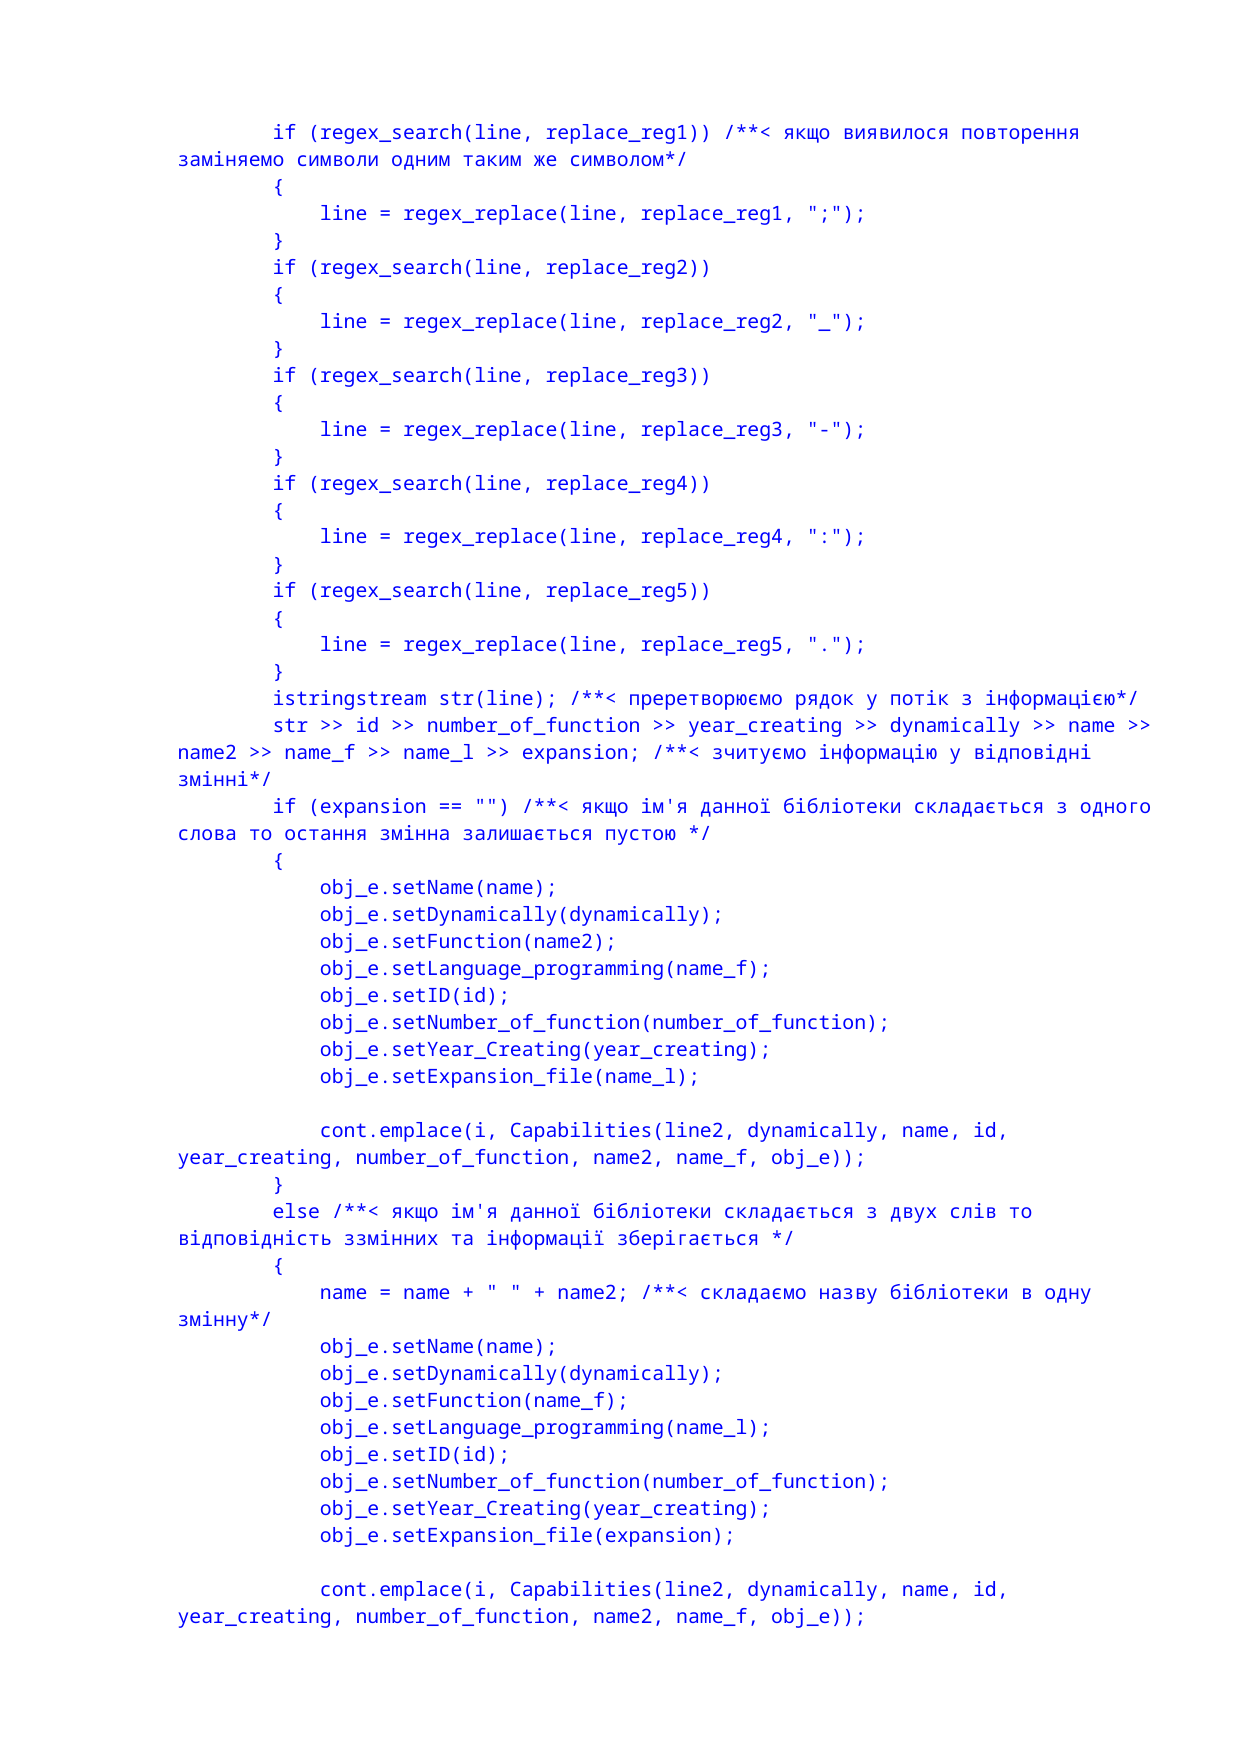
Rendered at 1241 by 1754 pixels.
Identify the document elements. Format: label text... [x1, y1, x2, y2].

text line = regex_replace(line, replace_reg2, "_"); [177, 307, 1152, 334]
text line = regex_replace(line, replace_reg3, "-"); [177, 415, 1152, 442]
text str >> id >> number_of_function >> year_creating >> dynamically >> name >> name2 >> name_f >> name_l >> expansion; /**< зчитуємо інформацію у відповідні змінні*/ [177, 712, 1152, 793]
text obj_e.setLanguage_programming(name_f); [177, 954, 1152, 981]
text } [177, 658, 1152, 685]
text obj_e.setExpansion_file(name_l); [177, 1062, 1152, 1089]
text else /**< якщо ім'я данної бібліотеки складається з двух слів то відповідність ззмінних та інформації зберігається */ [177, 1197, 1152, 1251]
text } [177, 442, 1152, 469]
text { [177, 388, 1152, 415]
text { [177, 280, 1152, 307]
text obj_e.setFunction(name2); [177, 927, 1152, 954]
text { [177, 172, 1152, 199]
text obj_e.setLanguage_programming(name_l); [177, 1413, 1152, 1440]
text obj_e.setName(name); [177, 873, 1152, 901]
text } [177, 1170, 1152, 1197]
text { [177, 1251, 1152, 1278]
text name = name + " " + name2; /**< складаємо назву бібліотеки в одну змінну*/ [177, 1278, 1152, 1332]
text cont.emplace(i, Capabilities(line2, dynamically, name, id, year_creating, number_of_function, name2, name_f, obj_e)); [177, 1116, 1152, 1170]
text line = regex_replace(line, replace_reg4, ":"); [177, 523, 1152, 550]
text obj_e.setName(name); [177, 1332, 1152, 1359]
text obj_e.setExpansion_file(expansion); [177, 1521, 1152, 1548]
text if (regex_search(line, replace_reg3)) [177, 361, 1152, 388]
text line = regex_replace(line, replace_reg1, ";"); [177, 199, 1152, 226]
text { [177, 847, 1152, 873]
text if (regex_search(line, replace_reg2)) [177, 253, 1152, 280]
text obj_e.setDynamically(dynamically); [177, 901, 1152, 927]
text if (regex_search(line, replace_reg4)) [177, 469, 1152, 496]
text obj_e.setID(id); [177, 981, 1152, 1008]
text obj_e.setYear_Creating(year_creating); [177, 1494, 1152, 1521]
text obj_e.setFunction(name_f); [177, 1386, 1152, 1413]
text obj_e.setDynamically(dynamically); [177, 1359, 1152, 1386]
text { [177, 496, 1152, 523]
text cont.emplace(i, Capabilities(line2, dynamically, name, id, year_creating, number_of_function, name2, name_f, obj_e)); [177, 1575, 1152, 1629]
text } [177, 550, 1152, 577]
text if (expansion == "") /**< якщо ім'я данної бібліотеки складається з одного слова то остання змінна залишається пустою */ [177, 793, 1152, 847]
text { [177, 604, 1152, 631]
text istringstream str(line); /**< преретворюємо рядок у потік з інформацією*/ [177, 685, 1152, 712]
text } [177, 226, 1152, 253]
text line = regex_replace(line, replace_reg5, "."); [177, 631, 1152, 658]
text if (regex_search(line, replace_reg5)) [177, 577, 1152, 604]
text obj_e.setNumber_of_function(number_of_function); [177, 1467, 1152, 1494]
text } [177, 334, 1152, 361]
text obj_e.setYear_Creating(year_creating); [177, 1035, 1152, 1062]
text if (regex_search(line, replace_reg1)) /**< якщо виявилося повторення заміняемо символи одним таким же символом*/ [177, 118, 1152, 172]
text obj_e.setNumber_of_function(number_of_function); [177, 1008, 1152, 1035]
text obj_e.setID(id); [177, 1440, 1152, 1467]
